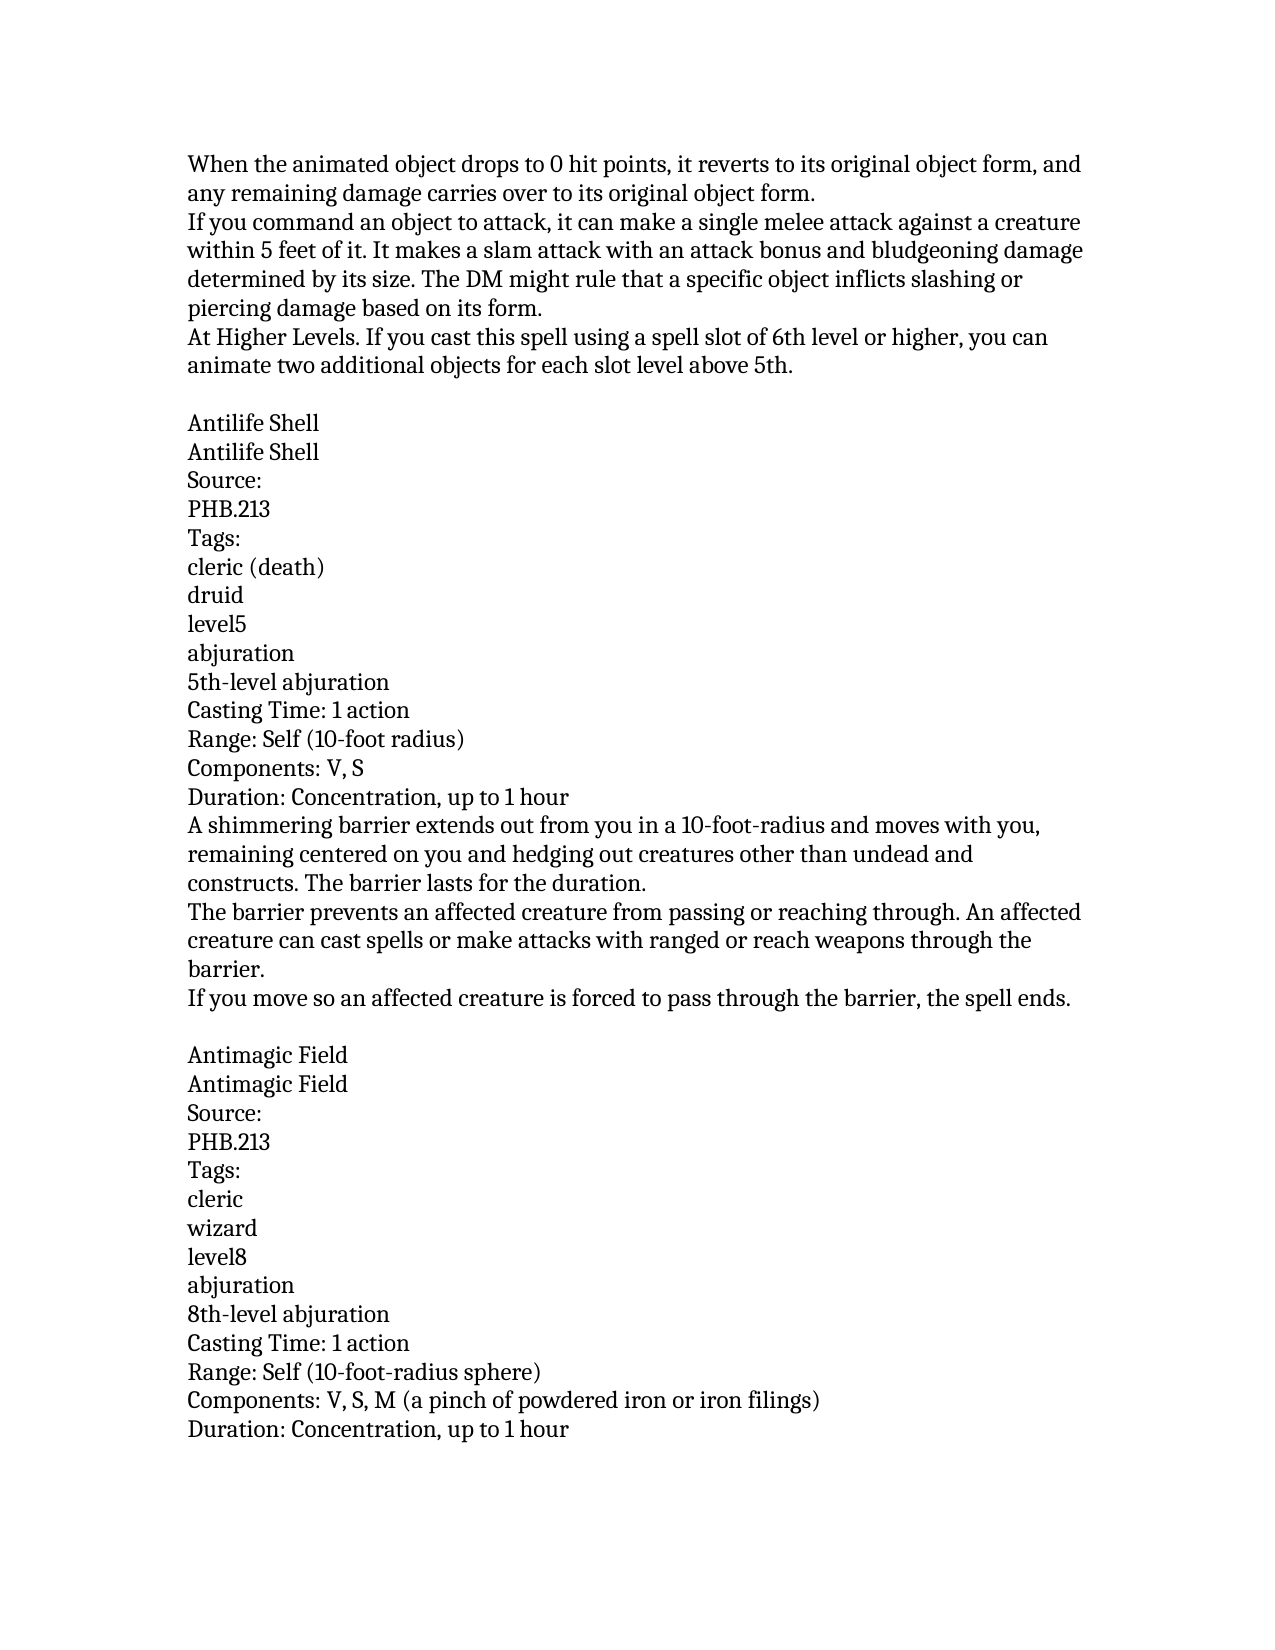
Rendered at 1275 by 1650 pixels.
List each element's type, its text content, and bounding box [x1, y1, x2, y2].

text level8 [187, 1242, 1087, 1271]
text 8th-level abjuration [187, 1300, 1087, 1329]
text Range: Self (10-foot-radius sphere) [187, 1357, 1087, 1386]
text Antilife Shell [187, 437, 1087, 466]
text Source: [187, 1099, 1087, 1127]
text Range: Self (10-foot radius) [187, 725, 1087, 754]
text 5th-level abjuration [187, 667, 1087, 696]
text Components: V, S [187, 754, 1087, 782]
text Duration: Concentration, up to 1 hour [187, 782, 1087, 811]
text Tags: [187, 1156, 1087, 1185]
text abjuration [187, 1271, 1087, 1300]
text The barrier prevents an affected creature from passing or reaching through. An affected creature can cast spells or make attacks with ranged or reach weapons through the barrier. [187, 897, 1087, 984]
text PHB.213 [187, 495, 1087, 524]
text Casting Time: 1 action [187, 1329, 1087, 1357]
text cleric [187, 1185, 1087, 1214]
text Antimagic Field [187, 1070, 1087, 1099]
text level5 [187, 610, 1087, 639]
text Tags: [187, 524, 1087, 552]
text cleric (death) [187, 552, 1087, 581]
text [187, 150, 1087, 207]
text PHB.213 [187, 1127, 1087, 1156]
text Antimagic Field [187, 1041, 1087, 1070]
text Duration: Concentration, up to 1 hour [187, 1415, 1087, 1444]
text Casting Time: 1 action [187, 696, 1087, 725]
text At Higher Levels. If you cast this spell using a spell slot of 6th level or higher, you can animate two additional objects for each slot level above 5th. [187, 322, 1087, 380]
text If you move so an affected creature is forced to pass through the barrier, the spell ends. [187, 984, 1087, 1012]
text If you command an object to attack, it can make a single melee attack against a creature within 5 feet of it. It makes a slam attack with an attack bonus and bludgeoning damage determined by its size. The DM might rule that a specific object inflicts slashing or piercing damage based on its form. [187, 207, 1087, 322]
text Components: V, S, M (a pinch of powdered iron or iron filings) [187, 1386, 1087, 1415]
text abjuration [187, 639, 1087, 667]
text Source: [187, 466, 1087, 495]
text druid [187, 581, 1087, 610]
text wizard [187, 1214, 1087, 1242]
text Antilife Shell [187, 409, 1087, 437]
text A shimmering barrier extends out from you in a 10-foot-radius and moves with you, remaining centered on you and hedging out creatures other than undead and constructs. The barrier lasts for the duration. [187, 811, 1087, 897]
